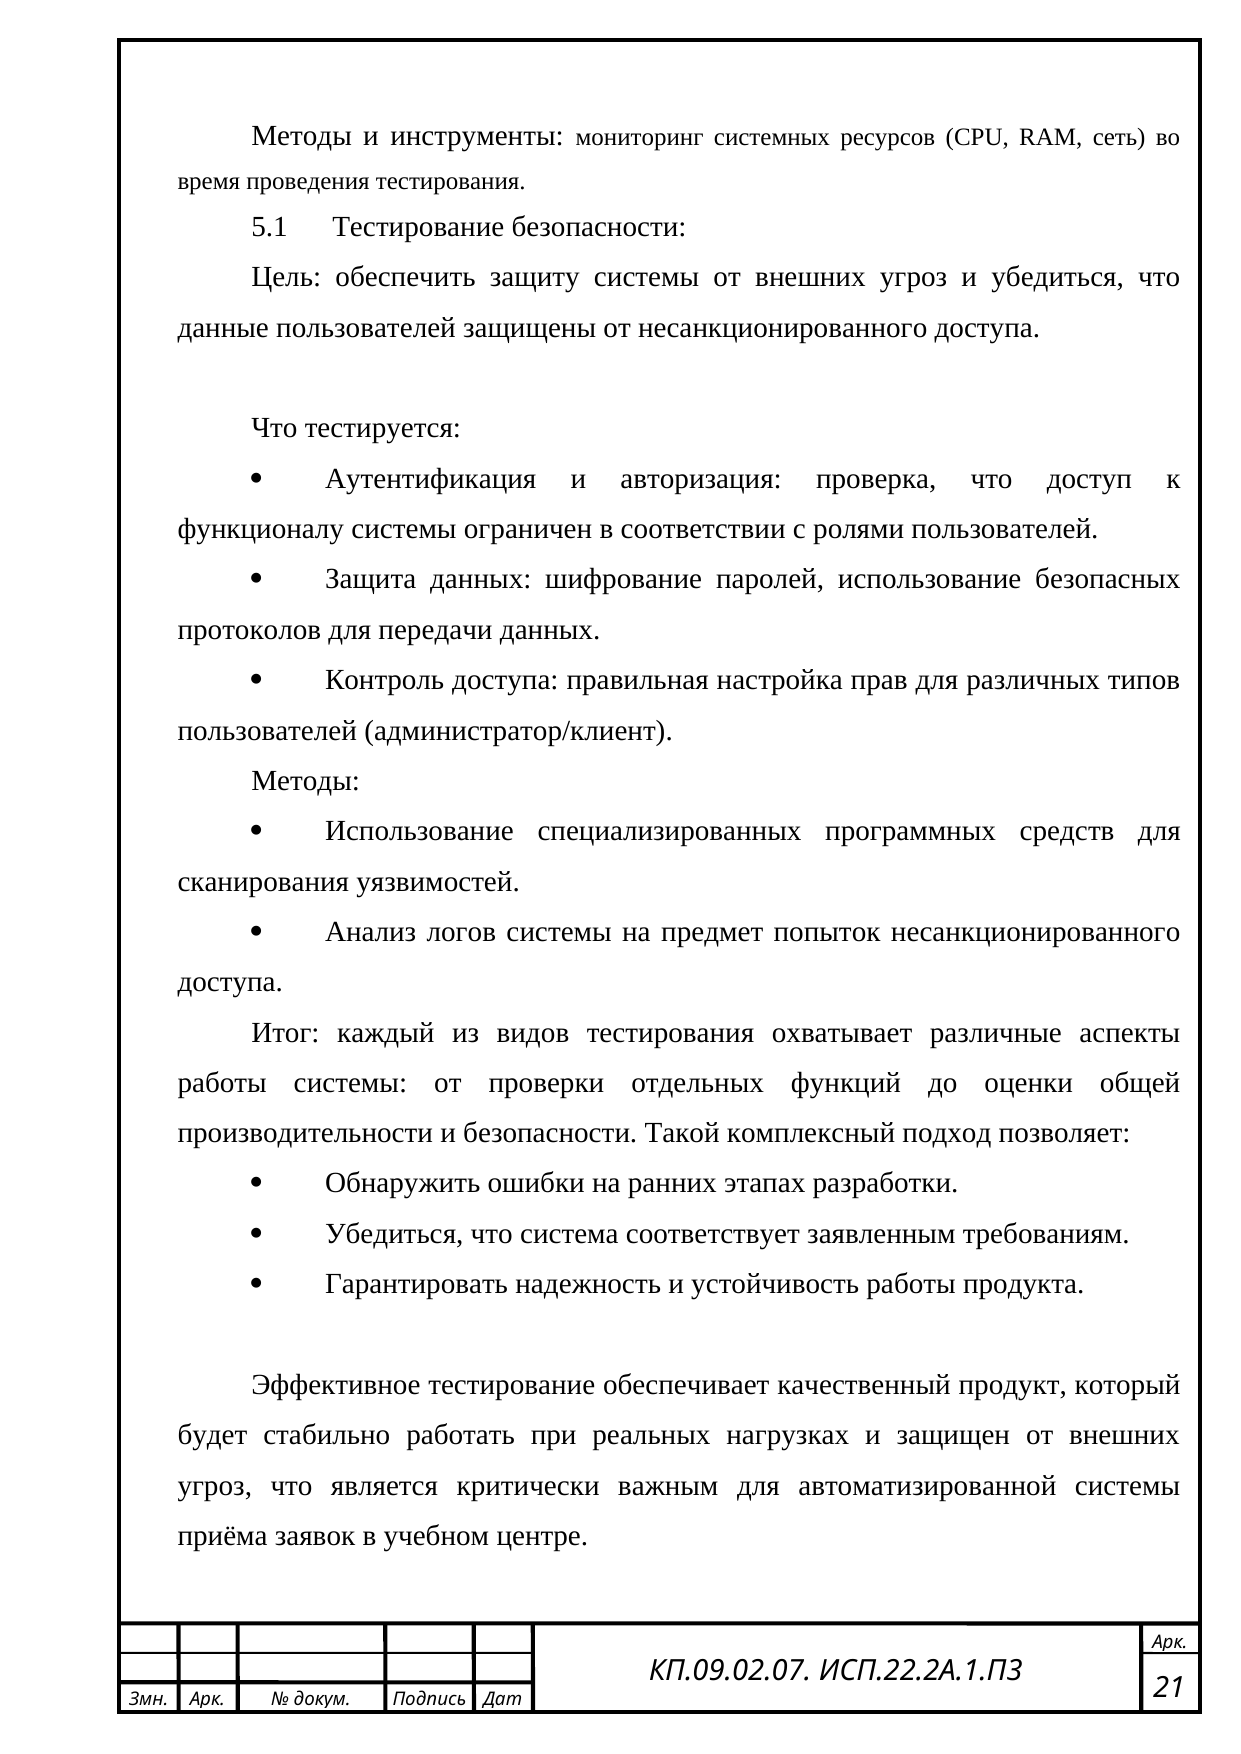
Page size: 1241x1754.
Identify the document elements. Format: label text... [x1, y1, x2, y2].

list Использование специализированных программных средств для сканирования уязвимостей. [177, 813, 1181, 897]
text Методы: [177, 763, 1181, 796]
list Контроль доступа: правильная настройка прав для различных типов пользователей (администратор/клиент). [177, 662, 1181, 746]
list Защита данных: шифрование паролей, использование безопасных протоколов для передачи данных. [177, 561, 1181, 645]
text Что тестируется: [177, 410, 1181, 444]
text Цель: обеспечить защиту системы от внешних угроз и убедиться, что данные пользователей защищены от несанкционированного доступа. [177, 259, 1181, 343]
list Убедиться, что система соответствует заявленным требованиям. [177, 1216, 1181, 1250]
text Методы и инструменты: мониторинг системных ресурсов (CPU, RAM, сеть) во время проведения тестирования. [177, 118, 1181, 195]
text Итог: каждый из видов тестирования охватывает различные аспекты работы системы: от проверки отдельных функций до оценки общей производительности и безопасности. Такой комплексный подход позволяет: [177, 1015, 1181, 1149]
list Гарантировать надежность и устойчивость работы продукта. [177, 1266, 1181, 1300]
list Тестирование безопасности: [177, 209, 1181, 243]
list Аутентификация и авторизация: проверка, что доступ к функционалу системы ограничен в соответствии с ролями пользователей. [177, 461, 1181, 545]
text Эффективное тестирование обеспечивает качественный продукт, который будет стабильно работать при реальных нагрузках и защищен от внешних угроз, что является критически важным для автоматизированной системы приёма заявок в учебном центре. [177, 1367, 1181, 1552]
list Обнаружить ошибки на ранних этапах разработки. [177, 1166, 1181, 1199]
list Анализ логов системы на предмет попыток несанкционированного доступа. [177, 914, 1181, 998]
